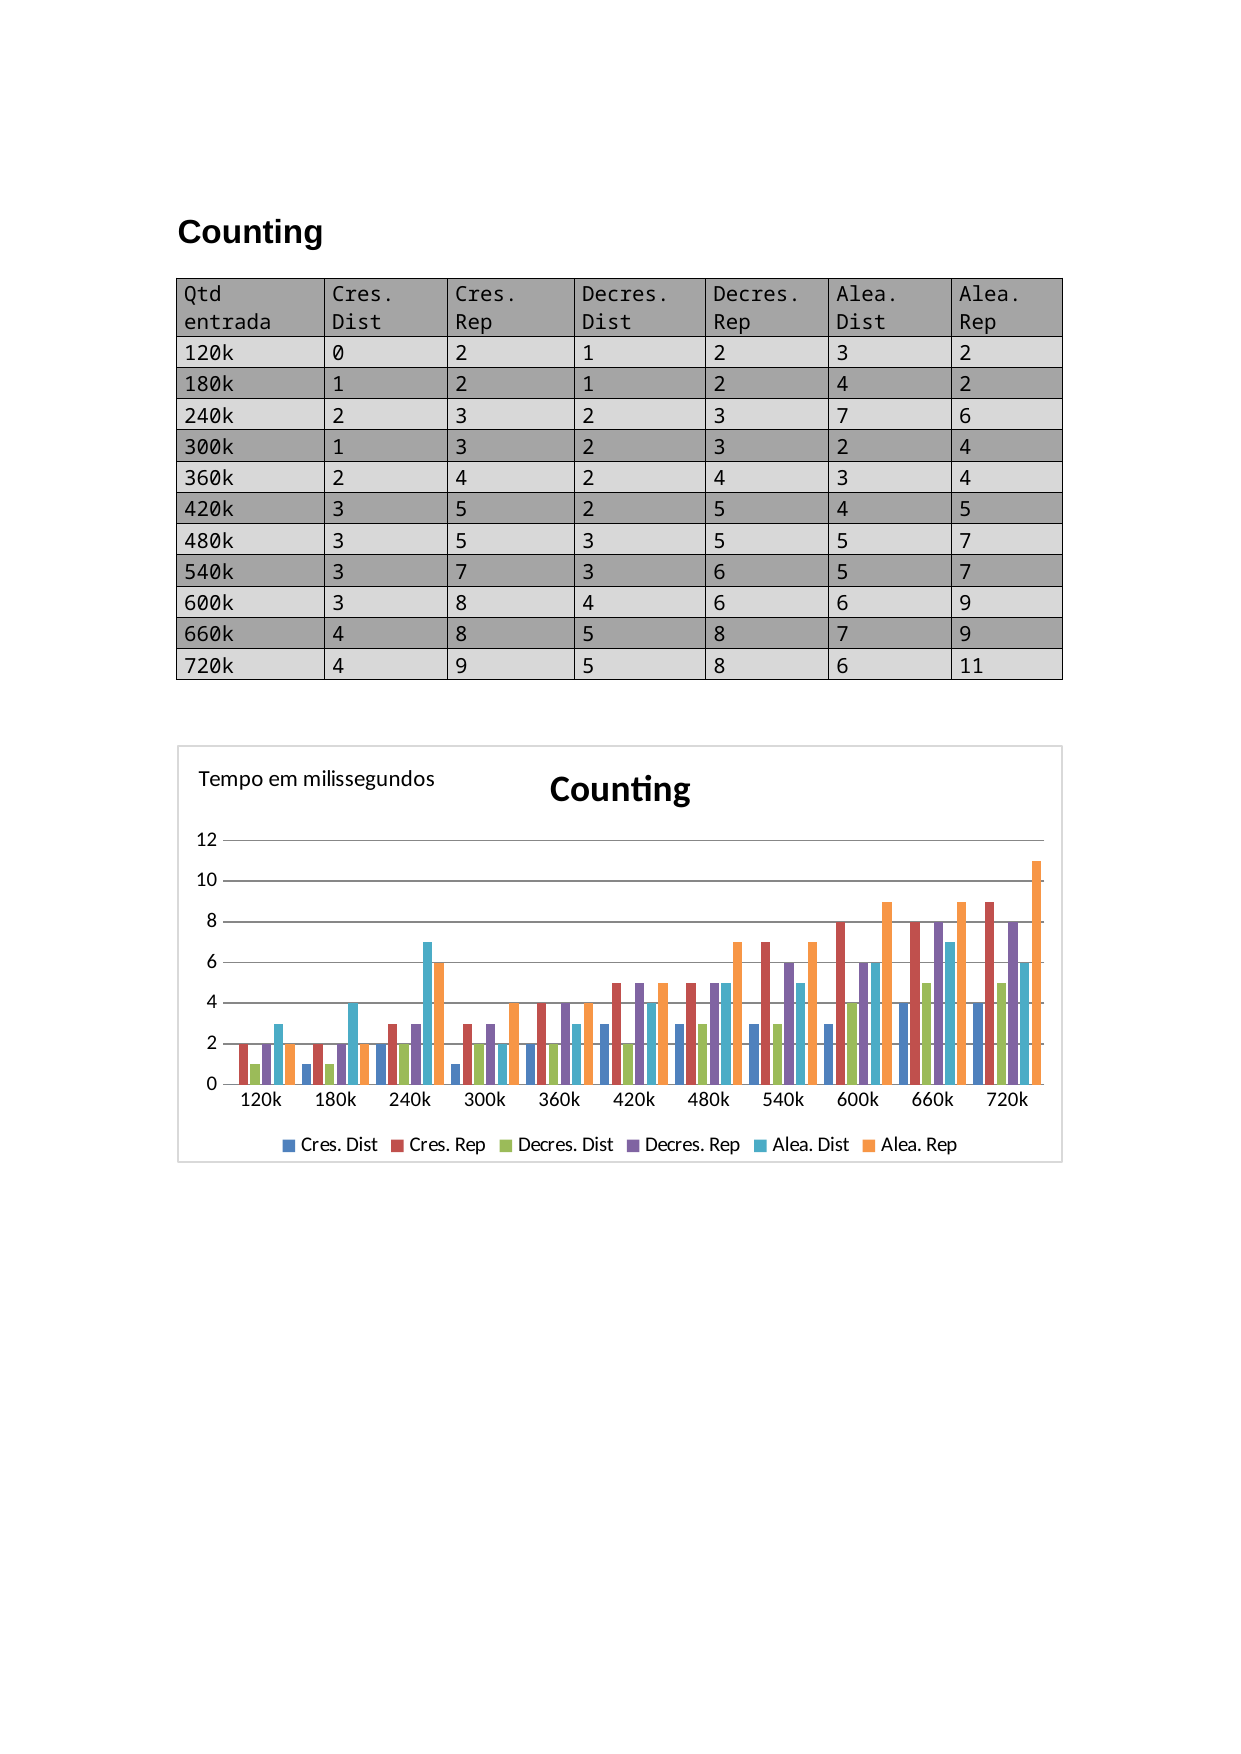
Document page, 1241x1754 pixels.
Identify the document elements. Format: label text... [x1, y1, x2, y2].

table_cell 2 [706, 368, 828, 398]
table_cell 7 [952, 555, 1062, 586]
table_header Decres. Rep [706, 279, 828, 336]
table_cell 5 [706, 524, 828, 554]
table_cell 3 [829, 337, 951, 367]
table_cell 660k [177, 618, 324, 648]
table_cell 3 [575, 524, 705, 554]
table_cell 4 [952, 430, 1062, 461]
table_cell 4 [829, 493, 951, 523]
table_cell 6 [706, 587, 828, 617]
table_header Qtd entrada [177, 279, 324, 336]
table_cell 3 [829, 462, 951, 492]
table_cell 2 [575, 462, 705, 492]
table_cell 4 [829, 368, 951, 398]
table_cell 5 [575, 618, 705, 648]
table_cell 3 [448, 430, 574, 461]
table_cell 2 [325, 399, 447, 429]
table_cell 2 [448, 337, 574, 367]
table_cell 9 [952, 587, 1062, 617]
table_cell 3 [575, 555, 705, 586]
table_cell 5 [448, 524, 574, 554]
table_cell 5 [448, 493, 574, 523]
table_cell 8 [706, 649, 828, 679]
table_cell 4 [575, 587, 705, 617]
table_cell 5 [575, 649, 705, 679]
table_cell 720k [177, 649, 324, 679]
table_cell 8 [448, 618, 574, 648]
table_cell 480k [177, 524, 324, 554]
table_cell 180k [177, 368, 324, 398]
text Counting [177, 213, 1063, 251]
table_cell 300k [177, 430, 324, 461]
table_cell 4 [952, 462, 1062, 492]
table_cell 3 [325, 493, 447, 523]
table_cell 7 [829, 399, 951, 429]
table_cell 0 [325, 337, 447, 367]
table_cell 4 [325, 649, 447, 679]
table_cell 2 [706, 337, 828, 367]
table_cell 5 [952, 493, 1062, 523]
table_cell 6 [952, 399, 1062, 429]
table_cell 240k [177, 399, 324, 429]
table_cell 1 [325, 430, 447, 461]
table_cell 360k [177, 462, 324, 492]
table_cell 8 [706, 618, 828, 648]
table_cell 2 [829, 430, 951, 461]
table_cell 8 [448, 587, 574, 617]
table_cell 5 [829, 524, 951, 554]
table_cell 2 [448, 368, 574, 398]
table_cell 7 [829, 618, 951, 648]
table_cell 420k [177, 493, 324, 523]
table_cell 5 [706, 493, 828, 523]
table_cell 600k [177, 587, 324, 617]
table_cell 6 [829, 587, 951, 617]
table_header Cres. Dist [325, 279, 447, 336]
table_cell 3 [325, 524, 447, 554]
table_cell 2 [575, 399, 705, 429]
table_cell 2 [575, 430, 705, 461]
table_cell 4 [706, 462, 828, 492]
table_cell 2 [575, 493, 705, 523]
table_cell 6 [829, 649, 951, 679]
table_cell 2 [952, 368, 1062, 398]
table_cell 6 [706, 555, 828, 586]
table_header Decres. Dist [575, 279, 705, 336]
table_cell 4 [325, 618, 447, 648]
table_cell 3 [325, 555, 447, 586]
table_cell 1 [325, 368, 447, 398]
table_cell 4 [448, 462, 574, 492]
table_cell 9 [448, 649, 574, 679]
table_cell 3 [448, 399, 574, 429]
table_cell 3 [325, 587, 447, 617]
table_cell 7 [448, 555, 574, 586]
table_cell 5 [829, 555, 951, 586]
table_cell 120k [177, 337, 324, 367]
table_cell 540k [177, 555, 324, 586]
table_cell 2 [952, 337, 1062, 367]
table_cell 3 [706, 430, 828, 461]
table_cell 11 [952, 649, 1062, 679]
table_cell 1 [575, 337, 705, 367]
table_cell 3 [706, 399, 828, 429]
table_cell 2 [325, 462, 447, 492]
table_cell 1 [575, 368, 705, 398]
table_cell 7 [952, 524, 1062, 554]
table_header Alea. Rep [952, 279, 1062, 336]
table_header Alea. Dist [829, 279, 951, 336]
table_cell 9 [952, 618, 1062, 648]
table_header Cres. Rep [448, 279, 574, 336]
